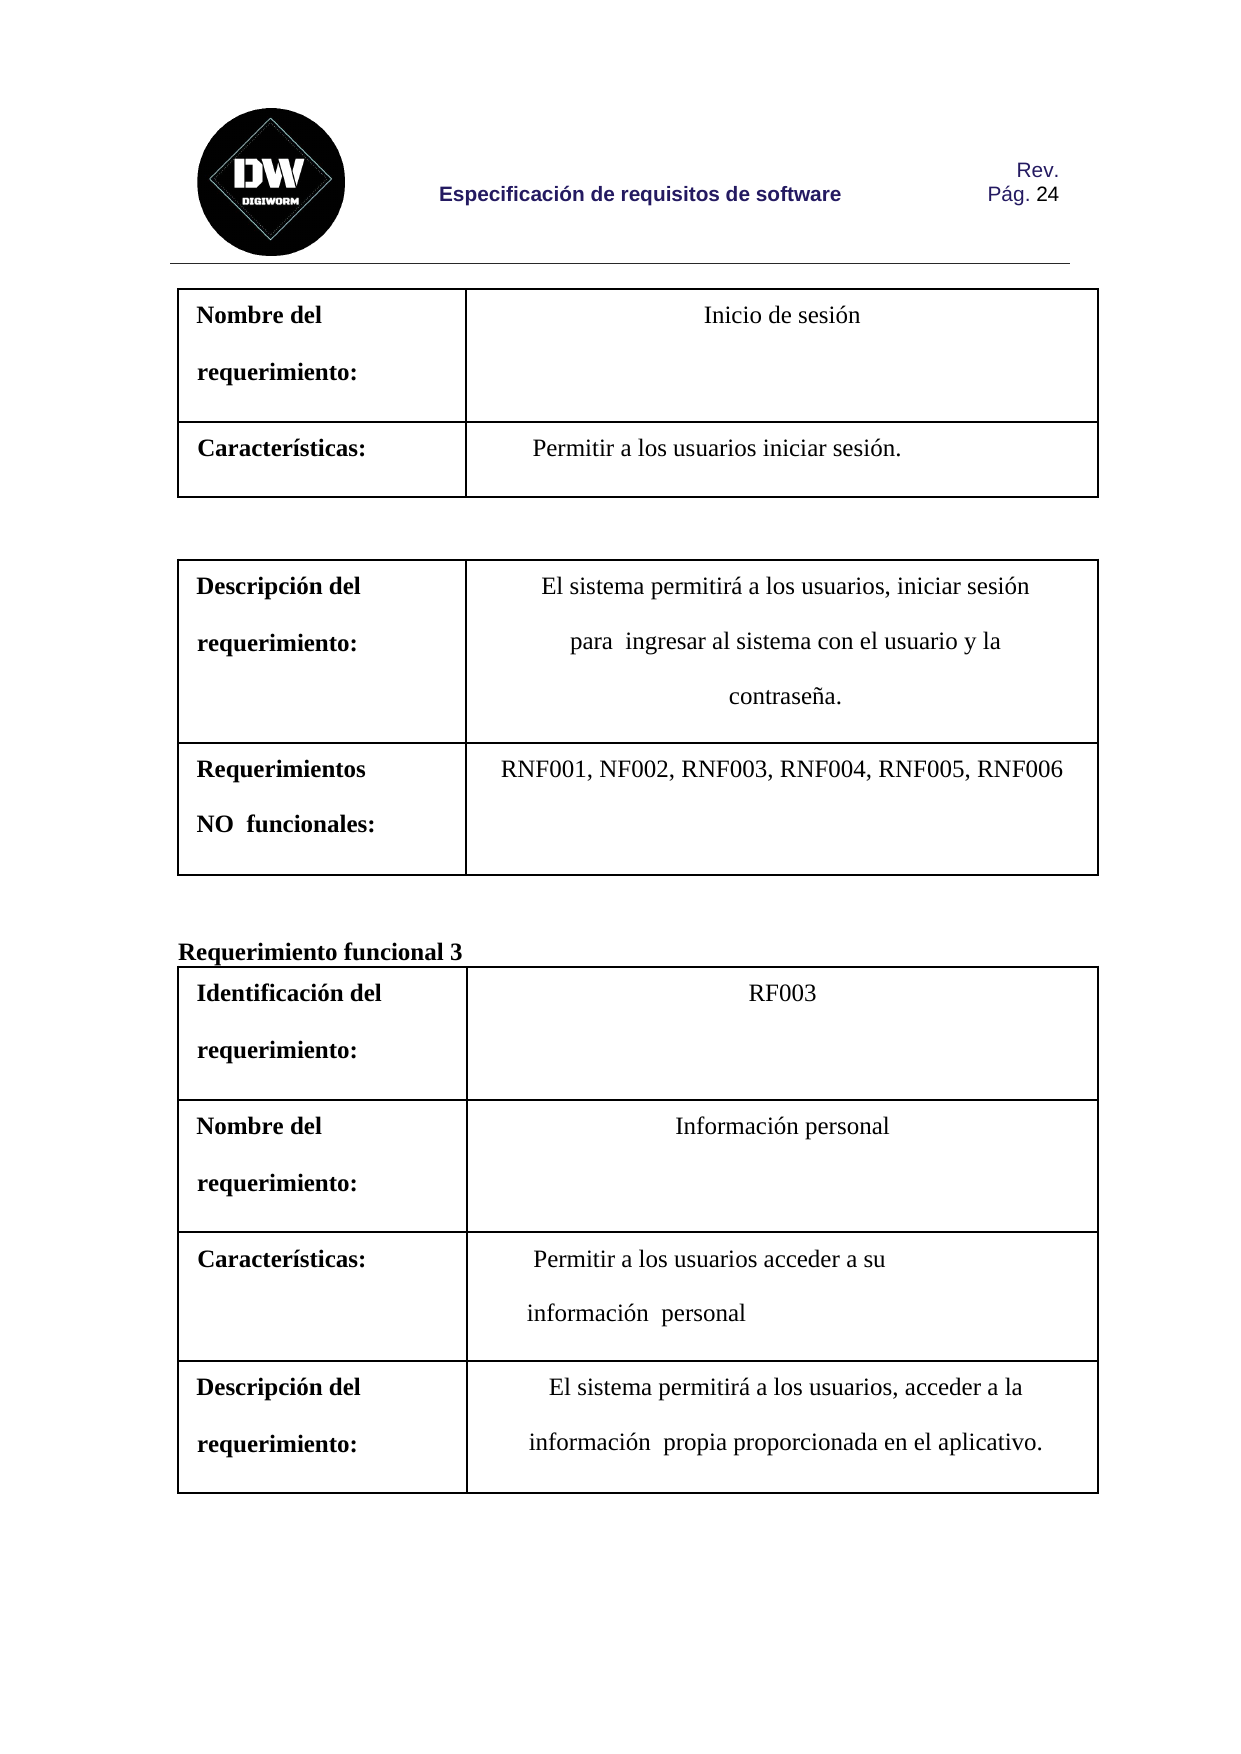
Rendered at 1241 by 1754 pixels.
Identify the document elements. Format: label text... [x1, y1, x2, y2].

table_header Identificación del requerimiento: [179, 968, 466, 1098]
table_cell Características: [179, 1233, 466, 1359]
table_cell El sistema permitirá a los usuarios, acceder a la información propia proporcionada en el aplicativo. [468, 1362, 1097, 1492]
table_cell RNF001, NF002, RNF003, RNF004, RNF005, RNF006 [467, 744, 1097, 874]
table_cell Información personal [468, 1101, 1097, 1231]
table_cell Nombre del requerimiento: [179, 290, 465, 421]
text Requerimiento funcional 3 [178, 937, 1063, 966]
table_cell Requerimientos NO funcionales: [179, 744, 465, 874]
table_cell Permitir a los usuarios acceder a su información personal [468, 1233, 1097, 1359]
picture [197, 108, 345, 256]
table_cell Características: [179, 423, 465, 496]
table_cell Inicio de sesión [467, 290, 1097, 421]
table_cell Permitir a los usuarios iniciar sesión. [467, 423, 1097, 496]
table_header Descripción del requerimiento: [179, 561, 465, 742]
table_header El sistema permitirá a los usuarios, iniciar sesión para ingresar al sistema con el usuario y la contraseña. [467, 561, 1097, 742]
table_cell Nombre del requerimiento: [179, 1101, 466, 1231]
table_header RF003 [468, 968, 1097, 1098]
table_cell Descripción del requerimiento: [179, 1362, 466, 1492]
